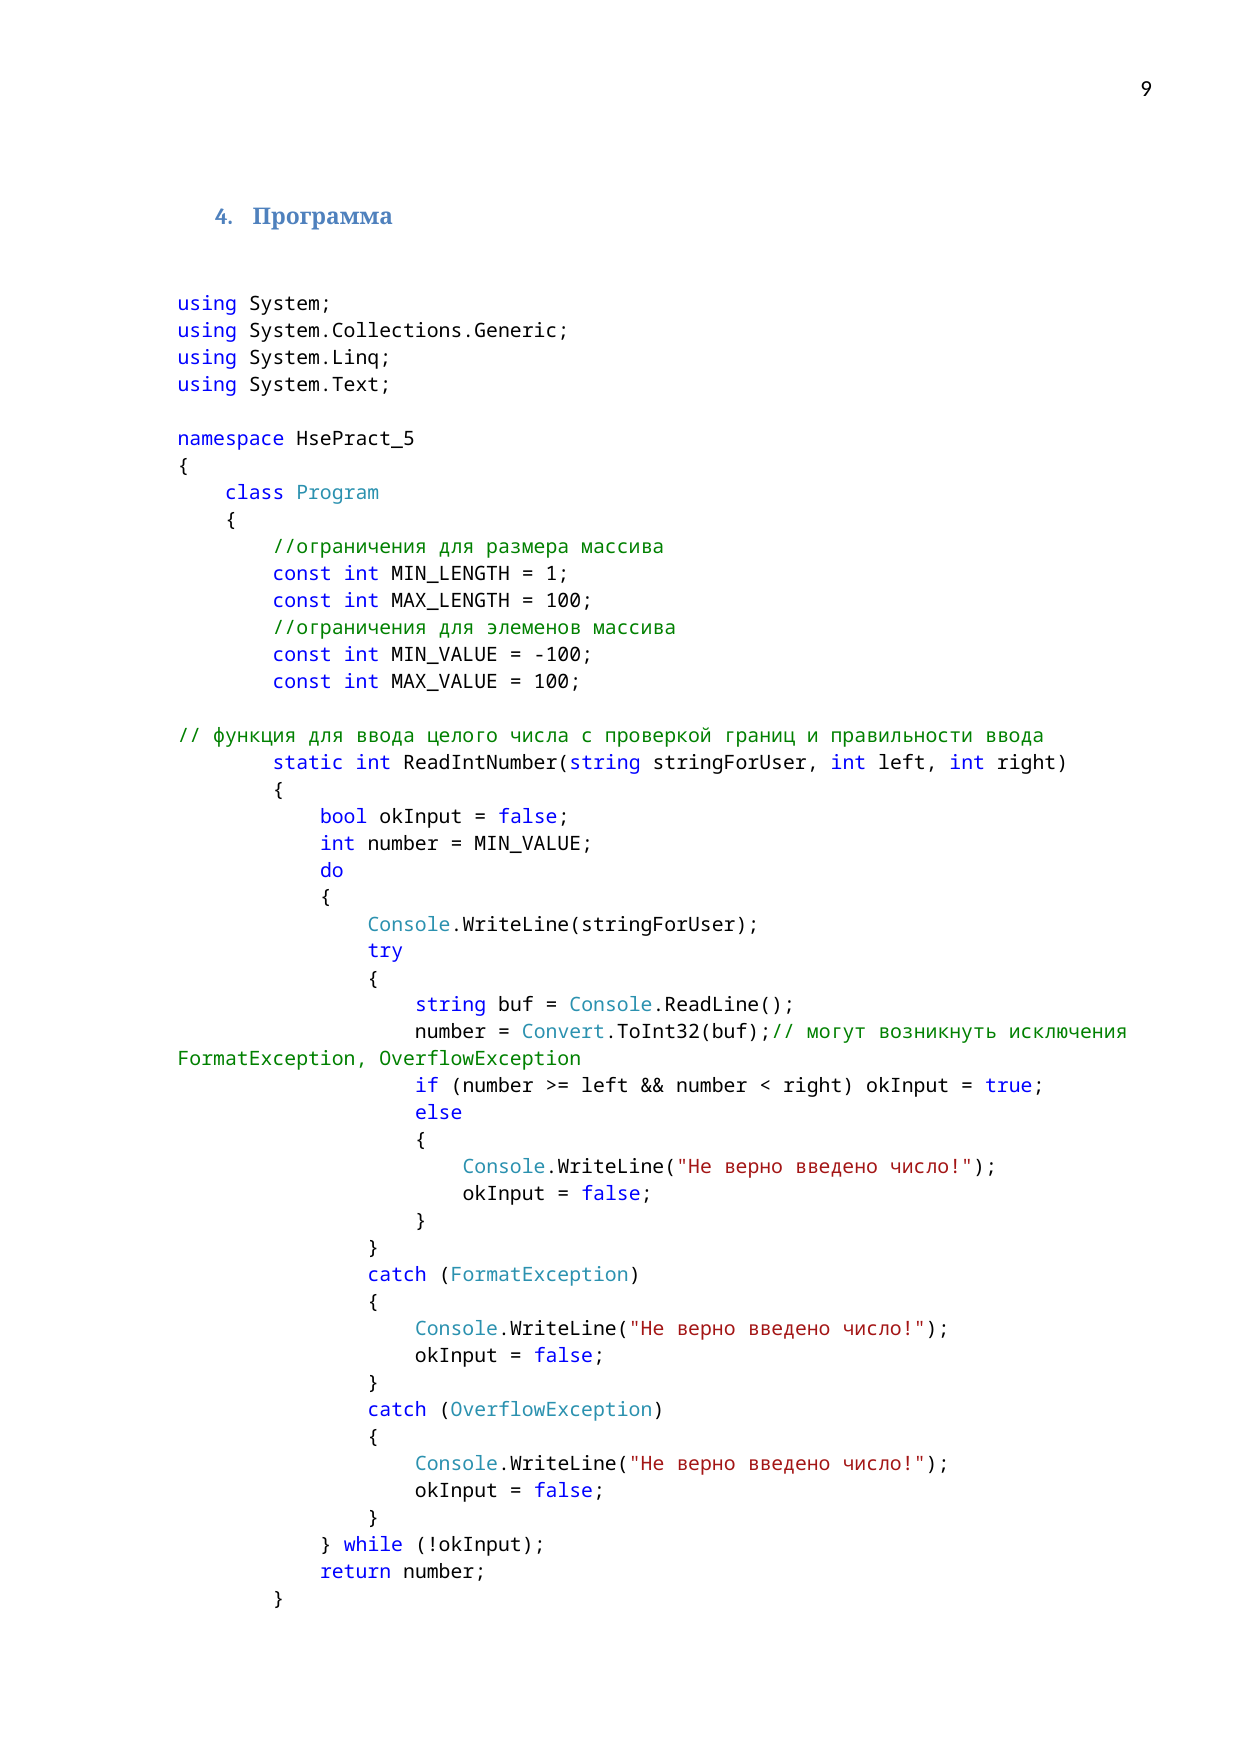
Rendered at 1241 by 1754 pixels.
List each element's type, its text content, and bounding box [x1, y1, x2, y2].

text //ограничения для элеменов массива [177, 613, 1152, 640]
text Console.WriteLine(stringForUser); [177, 910, 1152, 937]
text string buf = Console.ReadLine(); [177, 991, 1152, 1018]
text { [177, 451, 1152, 478]
text { [177, 964, 1152, 991]
text okInput = false; [177, 1341, 1152, 1368]
text number = Convert.ToInt32(buf);// могут возникнуть исключения FormatException, OverflowException [177, 1018, 1152, 1072]
text Console.WriteLine("Не верно введено число!"); [177, 1314, 1152, 1341]
text } [177, 1207, 1152, 1233]
text } [177, 1503, 1152, 1530]
text //ограничения для размера массива [177, 532, 1152, 559]
text using System; [177, 289, 1152, 316]
text catch (FormatException) [177, 1261, 1152, 1287]
text int number = MIN_VALUE; [177, 829, 1152, 856]
text do [177, 856, 1152, 883]
text static int ReadIntNumber(string stringForUser, int left, int right) [177, 748, 1152, 775]
text // функция для ввода целого числа с проверкой границ и правильности ввода [177, 721, 1152, 748]
text class Program [177, 478, 1152, 505]
text using System.Collections.Generic; [177, 316, 1152, 343]
text { [177, 505, 1152, 532]
text { [177, 883, 1152, 910]
text const int MAX_VALUE = 100; [177, 667, 1152, 694]
text { [177, 1422, 1152, 1449]
text const int MAX_LENGTH = 100; [177, 586, 1152, 613]
text catch (OverflowException) [177, 1395, 1152, 1422]
text Console.WriteLine("Не верно введено число!"); [177, 1449, 1152, 1476]
text okInput = false; [177, 1179, 1152, 1207]
text { [177, 775, 1152, 802]
text namespace HsePract_5 [177, 424, 1152, 451]
text { [177, 1126, 1152, 1153]
text } while (!okInput); [177, 1530, 1152, 1557]
text if (number >= left && number < right) okInput = true; [177, 1072, 1152, 1099]
text bool okInput = false; [177, 802, 1152, 829]
text } [177, 1233, 1152, 1261]
text { [177, 1287, 1152, 1314]
text else [177, 1099, 1152, 1126]
text } [177, 1584, 1152, 1611]
text okInput = false; [177, 1476, 1152, 1503]
text } [177, 1368, 1152, 1395]
text Console.WriteLine("Не верно введено число!"); [177, 1153, 1152, 1179]
text const int MIN_VALUE = -100; [177, 640, 1152, 667]
text using System.Linq; [177, 343, 1152, 370]
text using System.Text; [177, 370, 1152, 397]
text return number; [177, 1557, 1152, 1584]
text const int MIN_LENGTH = 1; [177, 559, 1152, 586]
text try [177, 937, 1152, 964]
subtitle Программа [215, 204, 1152, 230]
